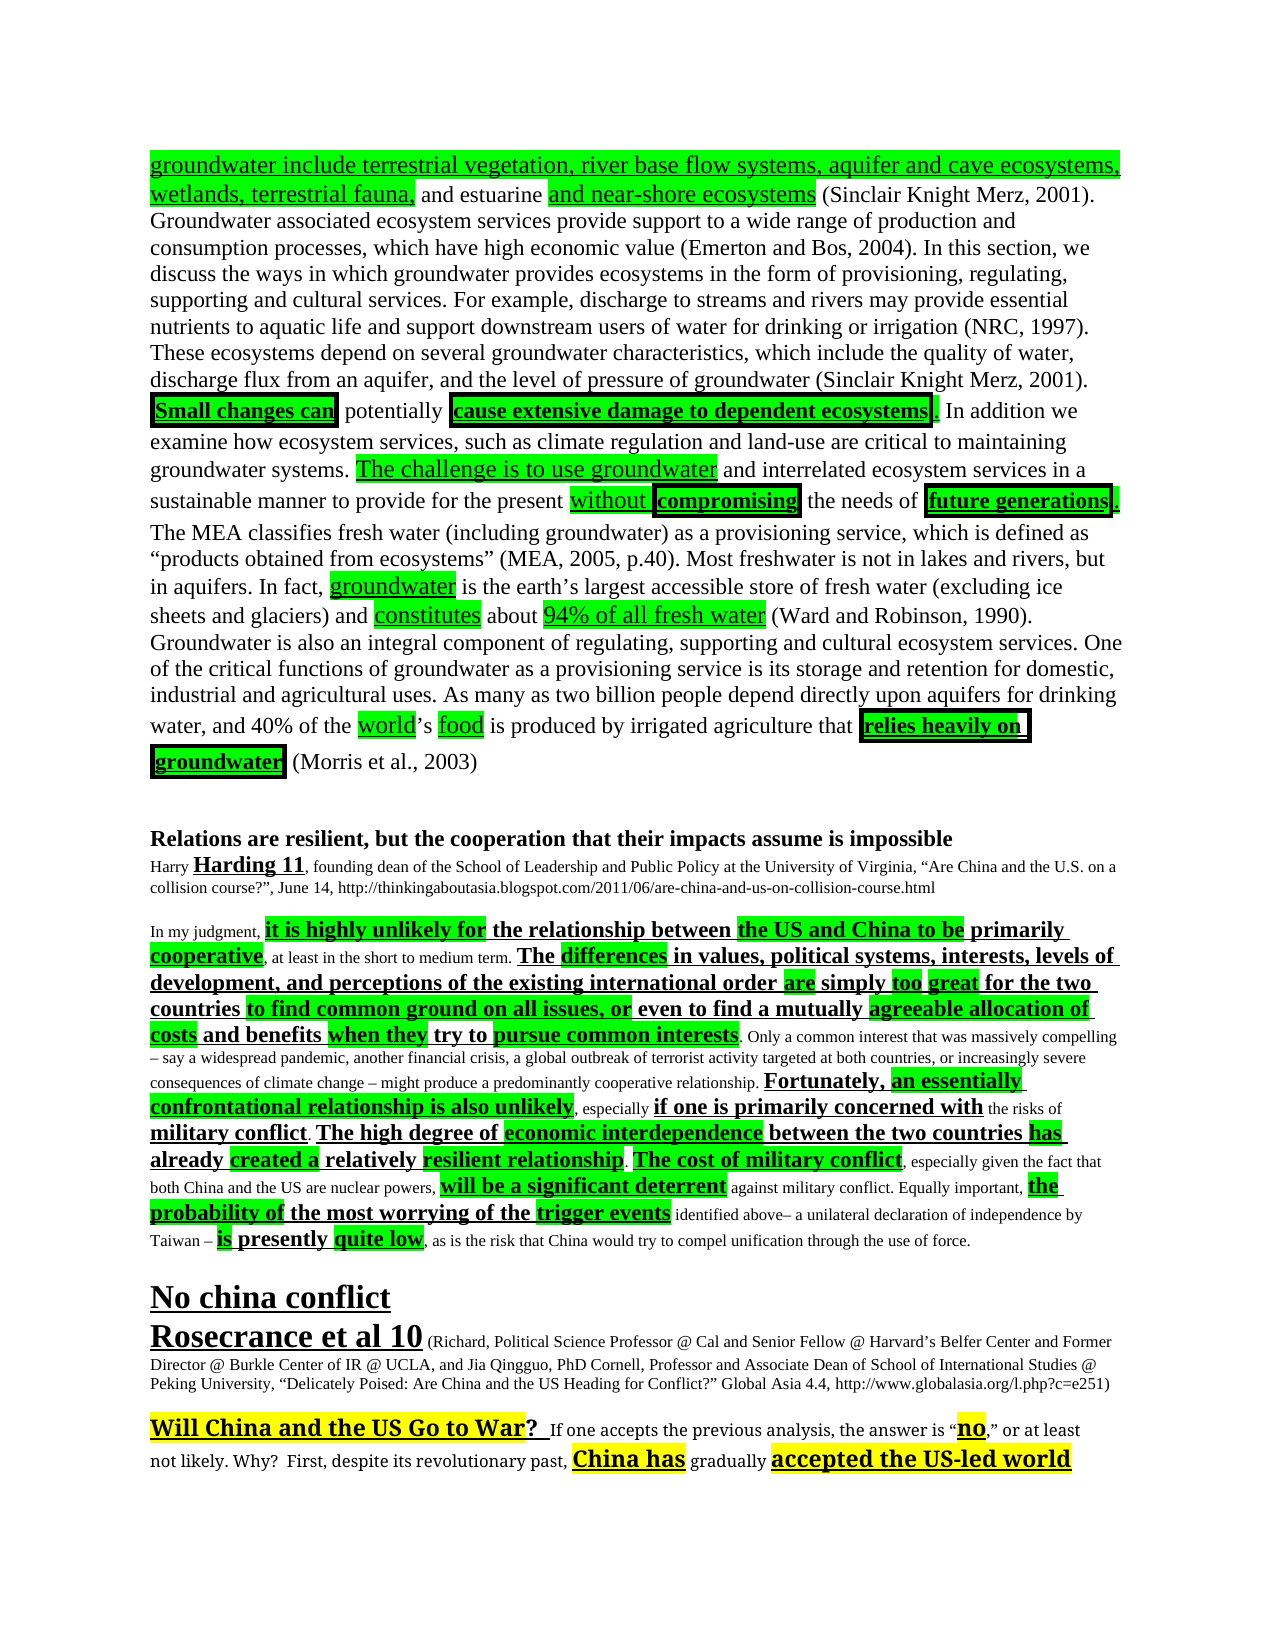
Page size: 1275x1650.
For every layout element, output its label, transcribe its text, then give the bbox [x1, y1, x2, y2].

text No china conflict [150, 1278, 1125, 1316]
text Harry Harding 11, founding dean of the School of Leadership and Public Policy at the University of Virginia, “Are China and the U.S. on a collision course?”, June 14, http://thinkingaboutasia.blogspot.com/2011/06/are-china-and-us-on-collision-course.html [150, 851, 1125, 897]
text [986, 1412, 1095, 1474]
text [150, 150, 1125, 779]
text Relations are resilient, but the cooperation that their impacts assume is impossible [150, 825, 1125, 851]
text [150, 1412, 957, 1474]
text In my judgment, it is highly unlikely for the relationship between the US and China to be primarily cooperative, at least in the short to medium term. The differences in values, political systems, interests, levels of development, and perceptions of the existing international order are simply too great for the two countries to find common ground on all issues, or even to find a mutually agreeable allocation of costs and benefits when they try to pursue common interests. Only a common interest that was massively compelling – say a widespread pandemic, another financial crisis, a global outbreak of terrorist activity targeted at both countries, or increasingly severe consequences of climate change – might produce a predominantly cooperative relationship. Fortunately, an essentially confrontational relationship is also unlikely, especially if one is primarily concerned with the risks of military conflict. The high degree of economic interdependence between the two countries has already created a relatively resilient relationship. The cost of military conflict, especially given the fact that both China and the US are nuclear powers, will be a significant deterrent against military conflict. Equally important, the probability of the most worrying of the trigger events identified above– a unilateral declaration of independence by Taiwan – is presently quite low, as is the risk that China would try to compel unification through the use of force. [150, 916, 1125, 1251]
text Rosecrance et al 10 (Richard, Political Science Professor @ Cal and Senior Fellow @ Harvard’s Belfer Center and Former Director @ Burkle Center of IR @ UCLA, and Jia Qingguo, PhD Cornell, Professor and Associate Dean of School of International Studies @ Peking University, “Delicately Poised: Are China and the US Heading for Conflict?” Global Asia 4.4, http://www.globalasia.org/l.php?c=e251) [150, 1316, 1125, 1393]
